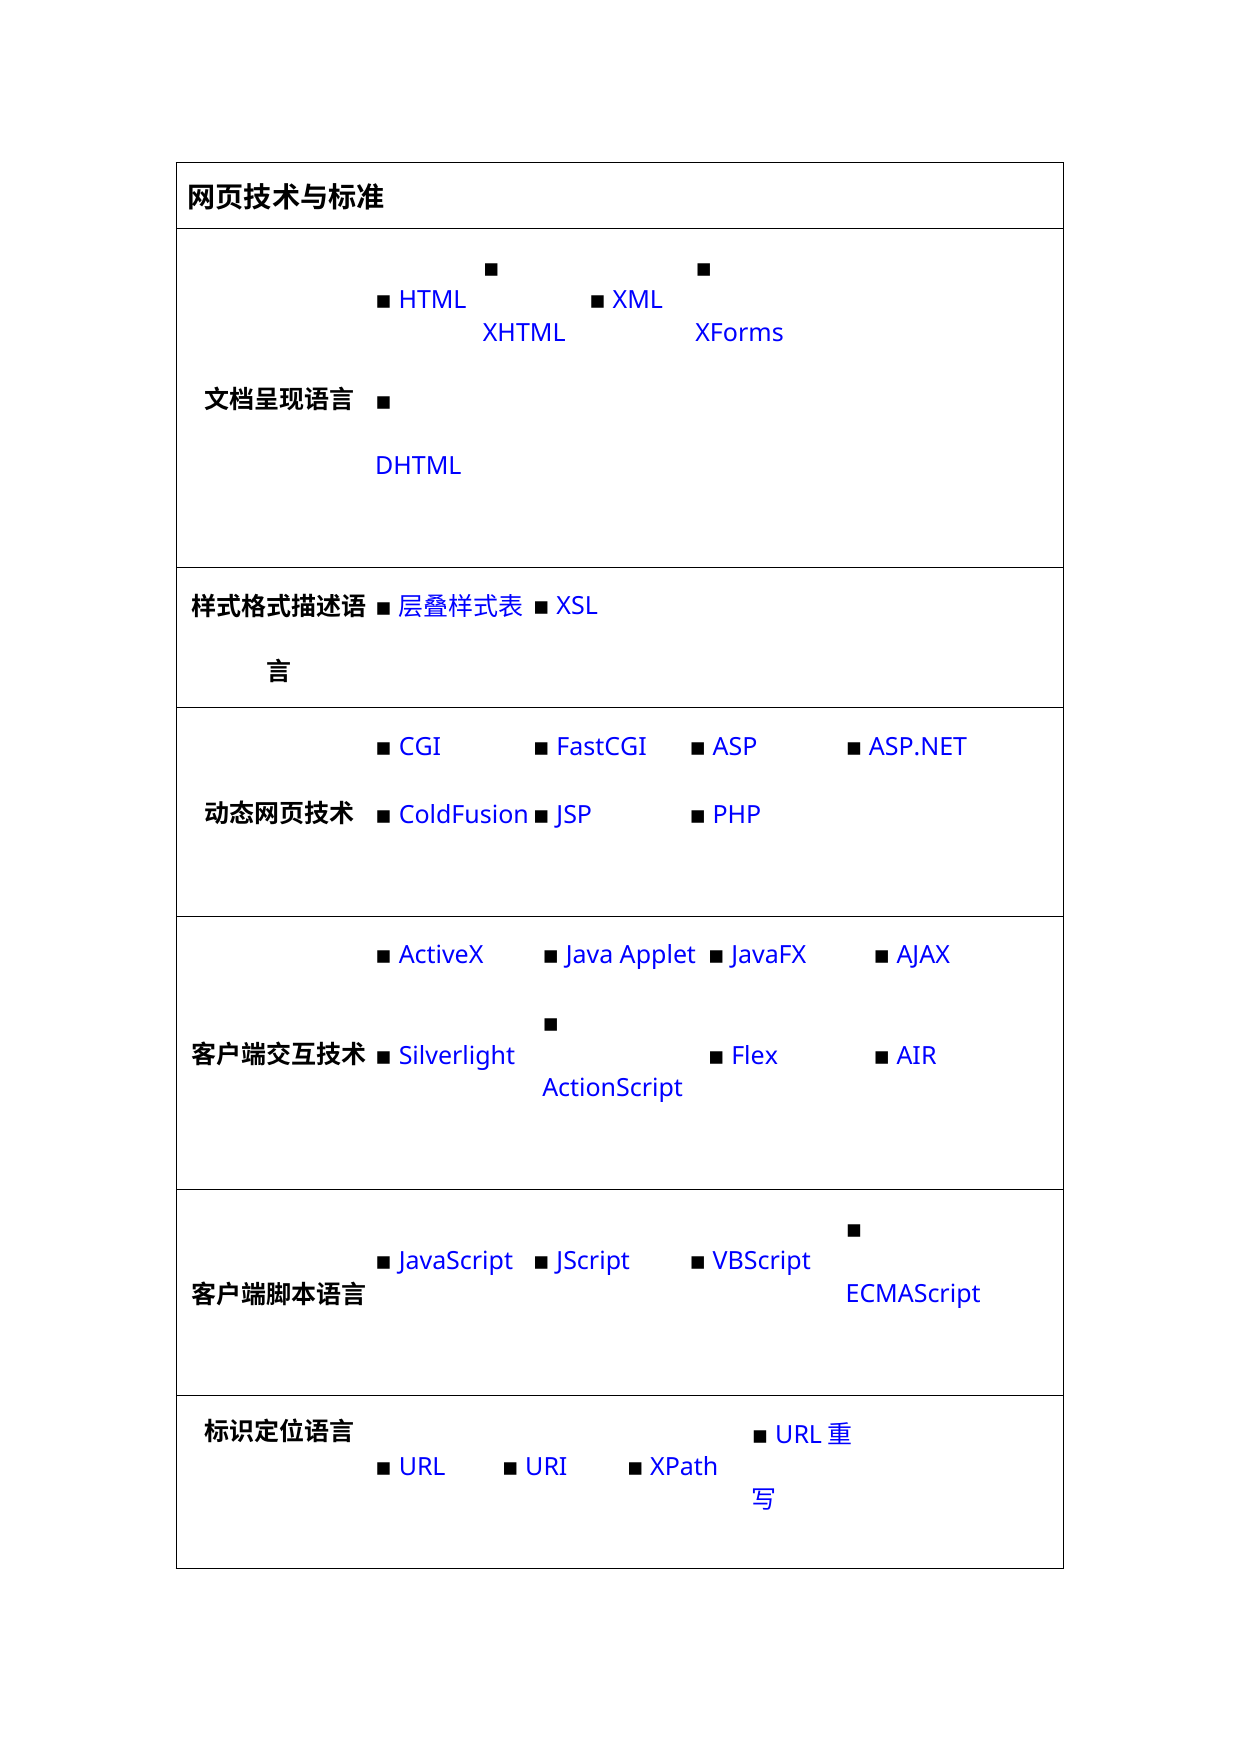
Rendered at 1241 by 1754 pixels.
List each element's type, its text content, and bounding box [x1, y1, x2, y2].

table_cell [177, 229, 1063, 567]
table_header 网页技术与标准 [177, 163, 1063, 228]
table_cell [177, 568, 1063, 707]
table_cell [177, 917, 1063, 1189]
table_cell [177, 1396, 1063, 1567]
table_cell [177, 1190, 1063, 1394]
table_cell [177, 708, 1063, 916]
